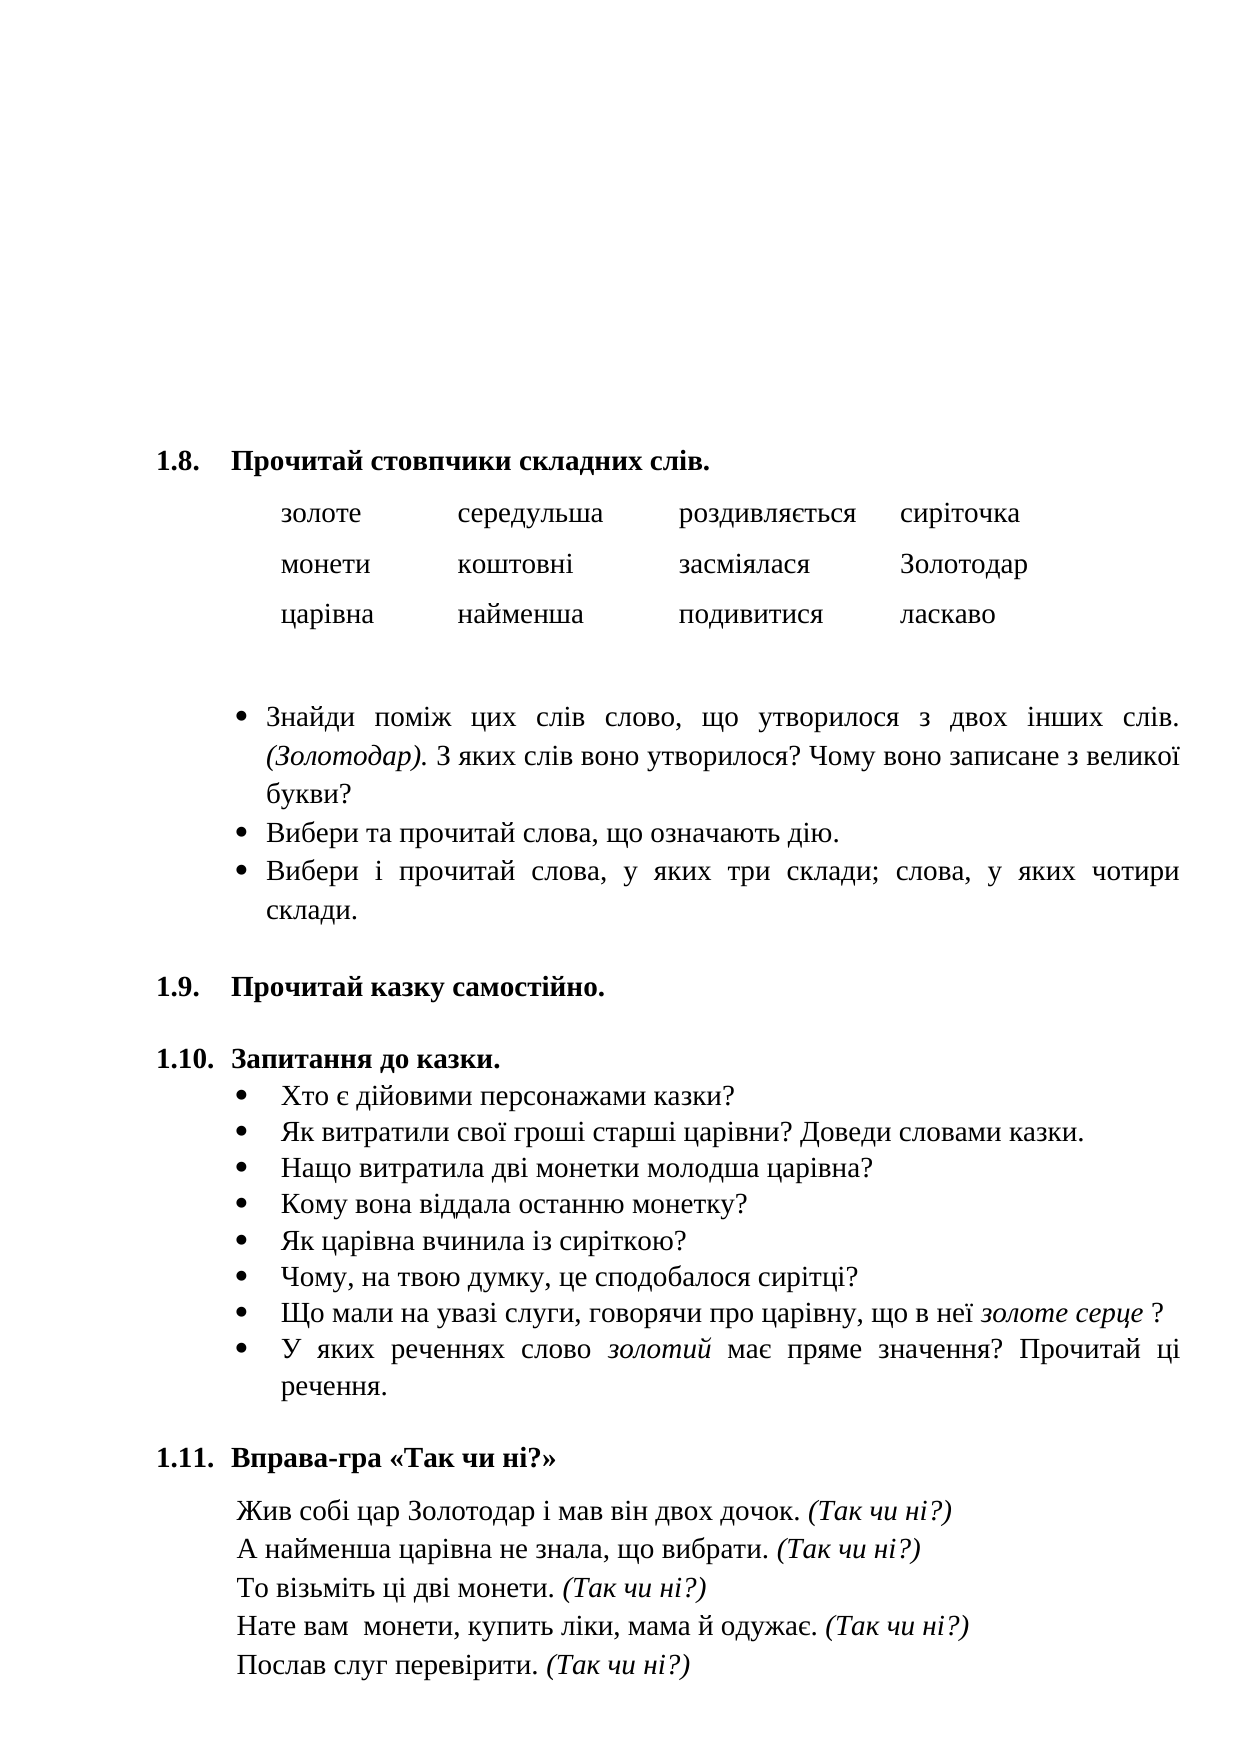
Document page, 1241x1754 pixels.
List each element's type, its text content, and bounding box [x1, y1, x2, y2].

text Послав слуг перевірити. (Так чи ні?) [89, 1647, 1181, 1681]
text монети коштовні засміялася Золотодар [89, 546, 1181, 579]
list Як витратили свої гроші старші царівни? Доведи словами казки. [236, 1114, 1181, 1148]
list Запитання до казки. [156, 1042, 1181, 1075]
list Знайди поміж цих слів слово, що утворилося з двох інших слів. (Золотодар). З яких слів воно утворилося? Чому воно записане з великої букви? [236, 699, 1181, 810]
text То візьміть ці дві монети. (Так чи ні?) [89, 1570, 1181, 1603]
list Вправа-гра «Так чи ні?» [156, 1440, 1181, 1473]
text царівна найменша подивитися ласкаво [89, 596, 1181, 629]
text Жив собі цар Золотодар і мав він двох дочок. (Так чи ні?) [89, 1493, 1181, 1526]
list Як царівна вчинила із сиріткою? [236, 1223, 1181, 1256]
list Прочитай стовпчики складних слів. [156, 443, 1181, 476]
list Прочитай казку самостійно. [156, 969, 1181, 1003]
text А найменша царівна не знала, що вибрати. (Так чи ні?) [89, 1531, 1181, 1565]
list Нащо витратила дві монетки молодша царівна? [236, 1150, 1181, 1184]
text золоте середульша роздивляється сиріточка [89, 495, 1181, 529]
list Вибери і прочитай слова, у яких три склади; слова, у яких чотири склади. [236, 853, 1181, 926]
list Хто є дійовими персонажами казки? [236, 1078, 1181, 1111]
list Кому вона віддала останню монетку? [236, 1186, 1181, 1220]
text Нате вам монети, купить ліки, мама й одужає. (Так чи ні?) [89, 1608, 1181, 1642]
list У яких реченнях слово золотий має пряме значення? Прочитай ці речення. [236, 1331, 1181, 1401]
list Що мали на увазі слуги, говорячи про царівну, що в неї золоте серце ? [236, 1295, 1181, 1329]
list Чому, на твою думку, це сподобалося сирітці? [236, 1259, 1181, 1293]
list Вибери та прочитай слова, що означають дію. [236, 815, 1181, 848]
